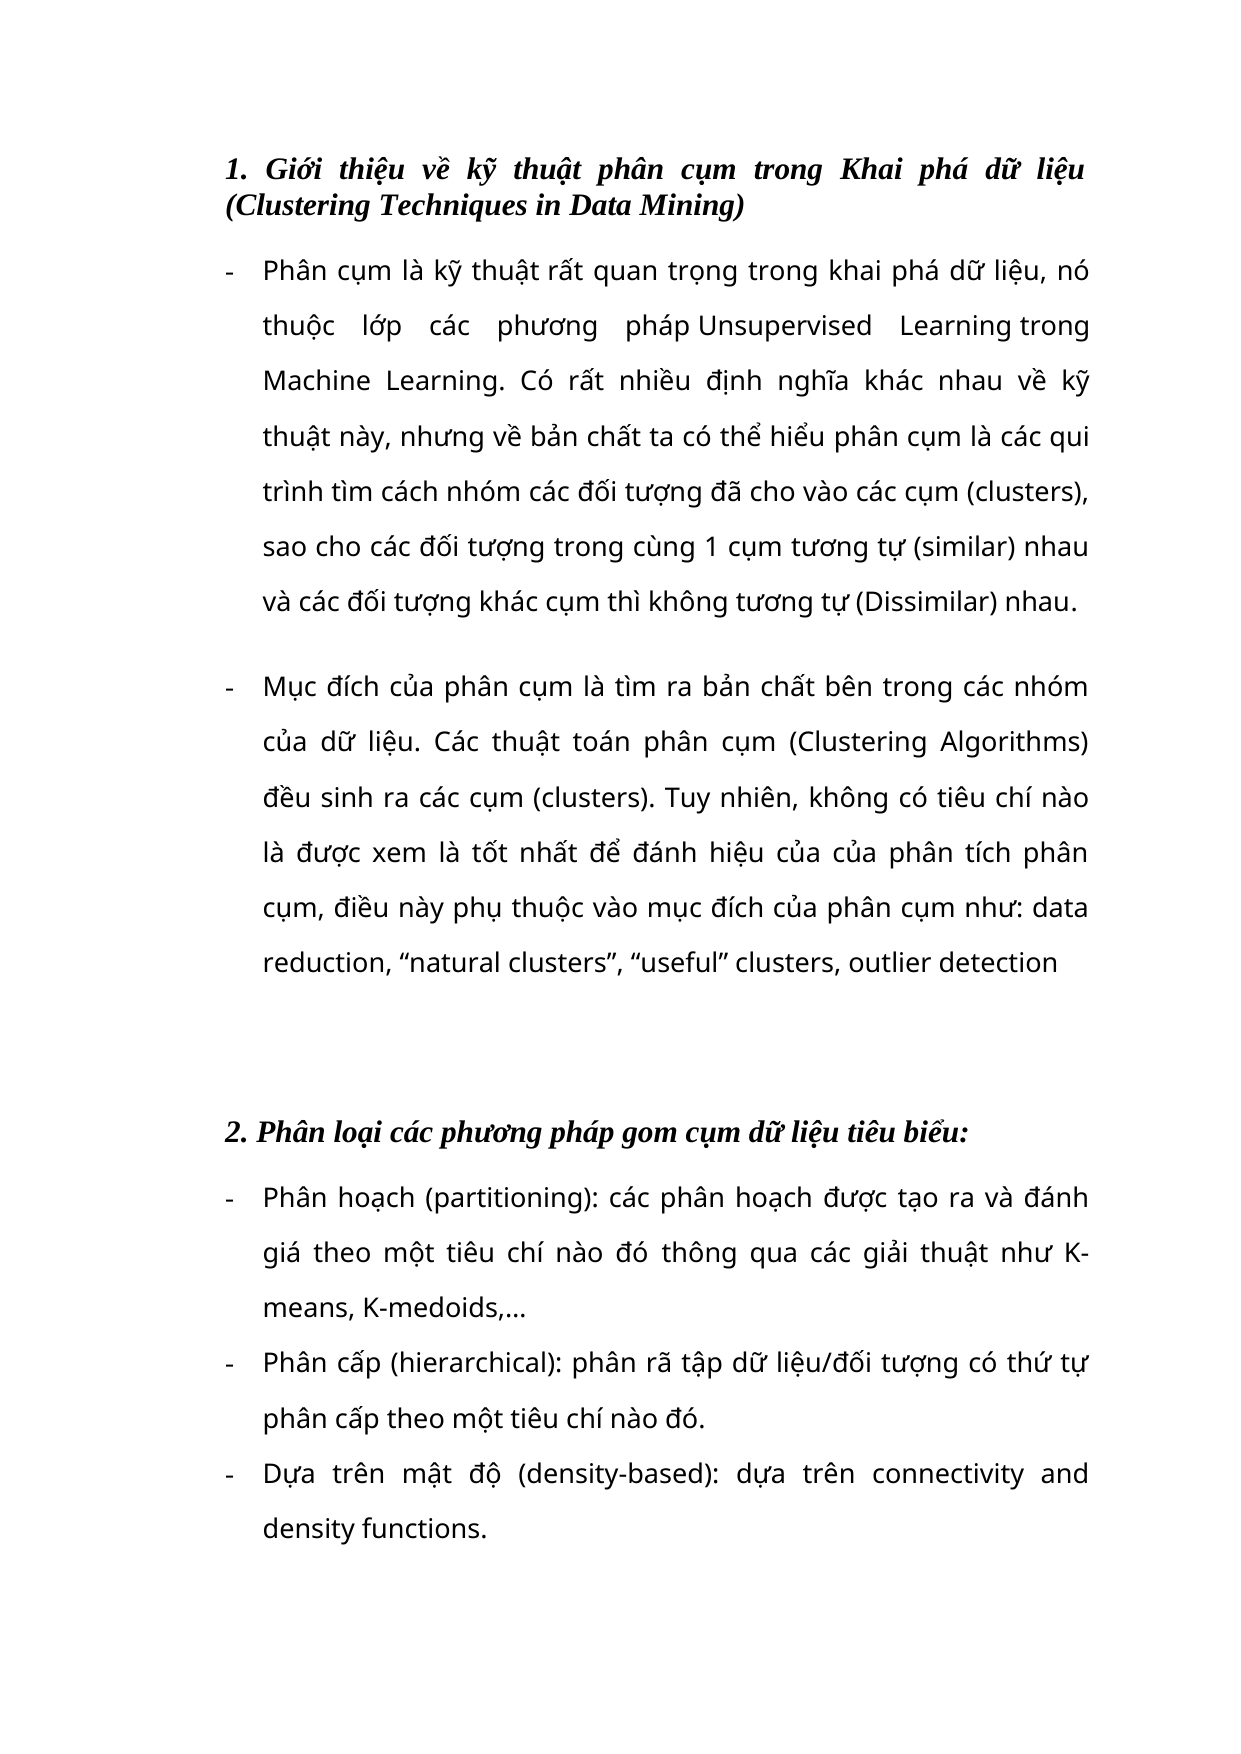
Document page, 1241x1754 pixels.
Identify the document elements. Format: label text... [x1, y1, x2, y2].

list Dựa trên mật độ (density-based): dựa trên connectivity and density functions. [225, 1454, 1090, 1547]
subtitle 1. Giới thiệu về kỹ thuật phân cụm trong Khai phá dữ liệu (Clustering Techniques in Data Mining) [225, 150, 1090, 222]
list Phân cụm là kỹ thuật rất quan trọng trong khai phá dữ liệu, nó thuộc lớp các phương pháp Unsupervised Learning trong Machine Learning. Có rất nhiều định nghĩa khác nhau về kỹ thuật này, nhưng về bản chất ta có thể hiểu phân cụm là các qui trình tìm cách nhóm các đối tượng đã cho vào các cụm (clusters), sao cho các đối tượng trong cùng 1 cụm tương tự (similar) nhau và các đối tượng khác cụm thì không tương tự (Dissimilar) nhau. [225, 251, 1090, 620]
list Phân hoạch (partitioning): các phân hoạch được tạo ra và đánh giá theo một tiêu chí nào đó thông qua các giải thuật như K-means, K-medoids,… [225, 1178, 1090, 1326]
list Phân cấp (hierarchical): phân rã tập dữ liệu/đối tượng có thứ tự phân cấp theo một tiêu chí nào đó. [225, 1344, 1090, 1436]
subtitle 2. Phân loại các phương pháp gom cụm dữ liệu tiêu biểu: [225, 1113, 1090, 1149]
list Mục đích của phân cụm là tìm ra bản chất bên trong các nhóm của dữ liệu. Các thuật toán phân cụm (Clustering Algorithms) đều sinh ra các cụm (clusters). Tuy nhiên, không có tiêu chí nào là được xem là tốt nhất để đánh hiệu của của phân tích phân cụm, điều này phụ thuộc vào mục đích của phân cụm như: data reduction, “natural clusters”, “useful” clusters, outlier detection [225, 667, 1090, 981]
